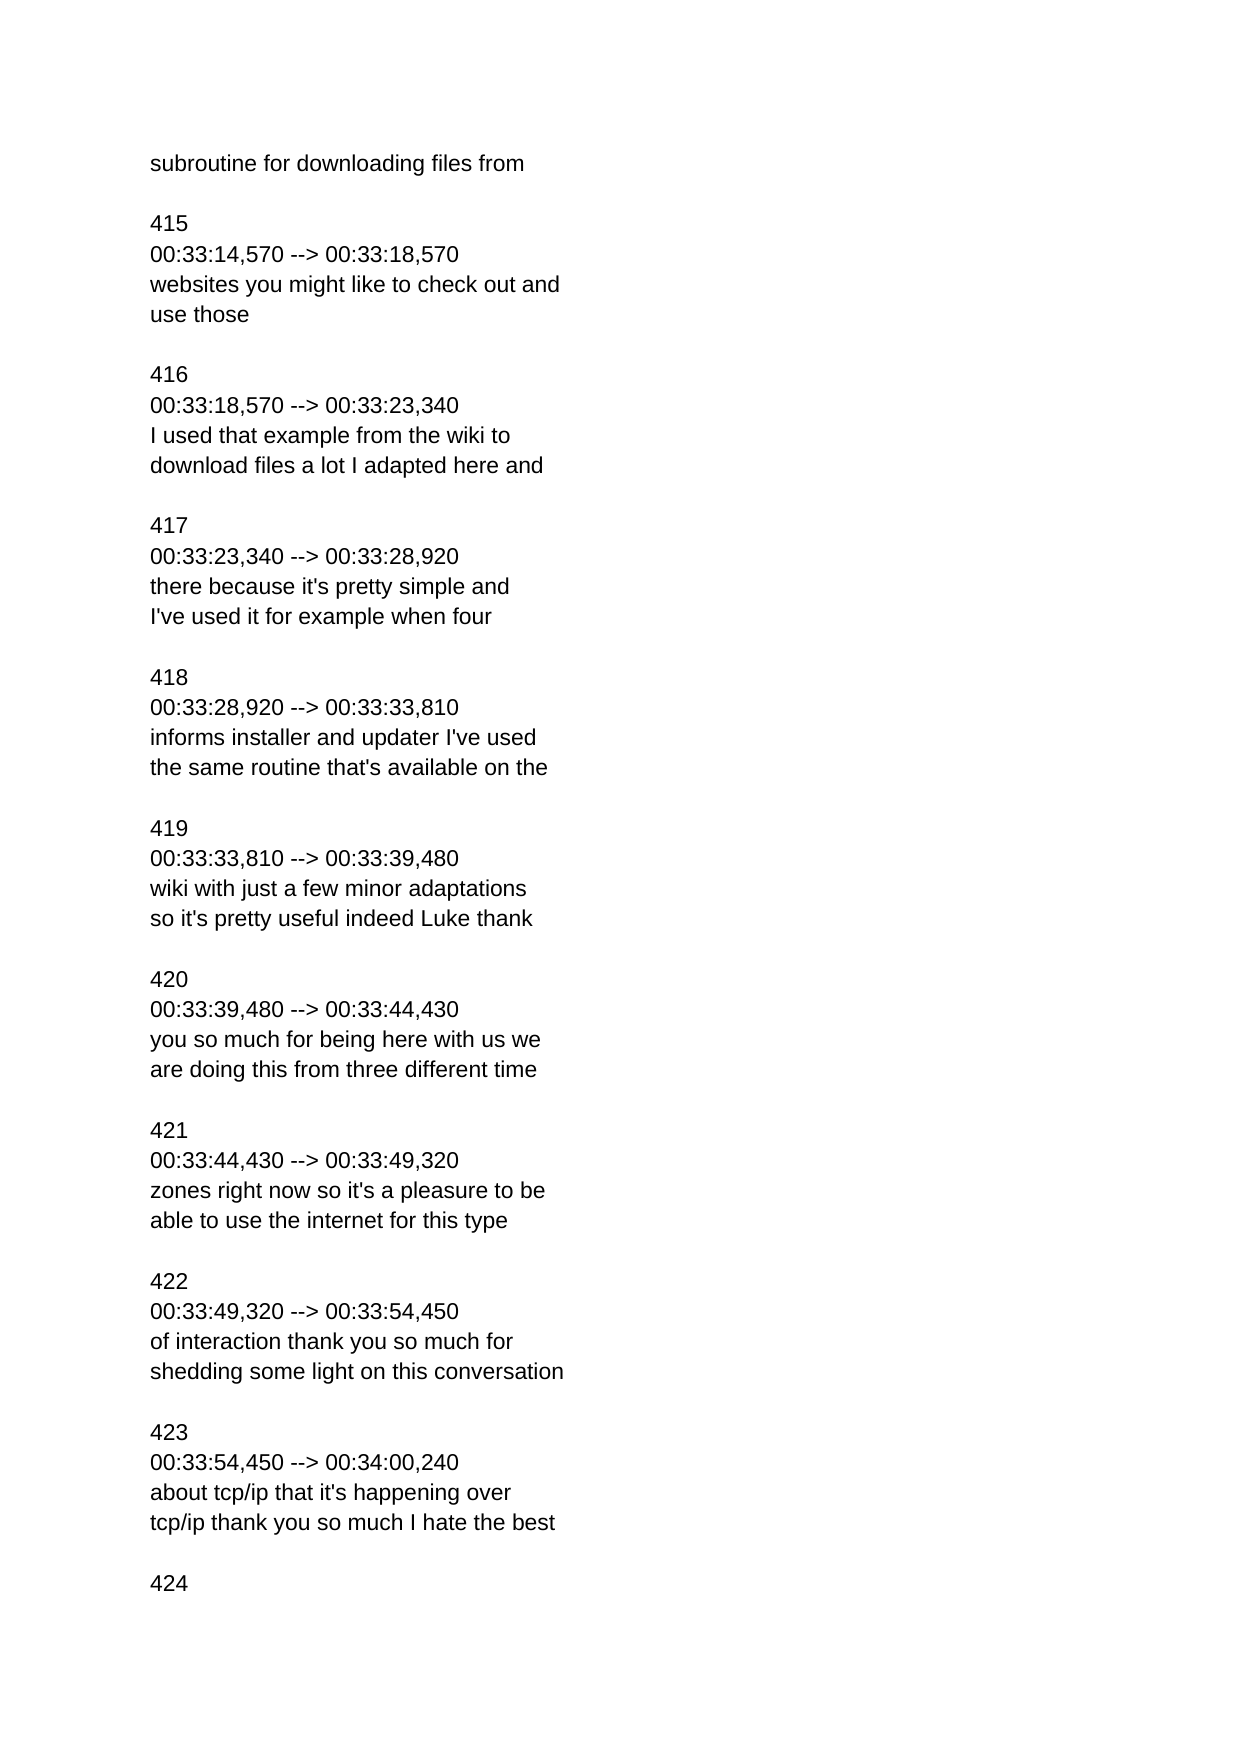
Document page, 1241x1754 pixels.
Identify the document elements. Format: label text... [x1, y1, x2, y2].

text tcp/ip thank you so much I hate the best [150, 1509, 1090, 1536]
text 00:33:44,430 --> 00:33:49,320 [150, 1147, 1090, 1173]
text 00:33:18,570 --> 00:33:23,340 [150, 392, 1090, 418]
text 424 [150, 1570, 1090, 1596]
text you so much for being here with us we [150, 1026, 1090, 1052]
text able to use the internet for this type [150, 1207, 1090, 1234]
text I used that example from the wiki to [150, 422, 1090, 448]
text so it's pretty useful indeed Luke thank [150, 905, 1090, 932]
text subroutine for downloading files from [150, 150, 1090, 176]
text I've used it for example when four [150, 603, 1090, 629]
text zones right now so it's a pleasure to be [150, 1177, 1090, 1203]
text 00:33:54,450 --> 00:34:00,240 [150, 1449, 1090, 1475]
text download files a lot I adapted here and [150, 452, 1090, 478]
text 416 [150, 361, 1090, 388]
text 00:33:39,480 --> 00:33:44,430 [150, 996, 1090, 1022]
text the same routine that's available on the [150, 754, 1090, 781]
text 415 [150, 210, 1090, 237]
text 00:33:23,340 --> 00:33:28,920 [150, 543, 1090, 569]
text use those [150, 301, 1090, 327]
text 419 [150, 814, 1090, 841]
text 00:33:14,570 --> 00:33:18,570 [150, 241, 1090, 267]
text 418 [150, 663, 1090, 690]
text shedding some light on this conversation [150, 1358, 1090, 1385]
text wiki with just a few minor adaptations [150, 875, 1090, 901]
text informs installer and updater I've used [150, 724, 1090, 750]
text 00:33:49,320 --> 00:33:54,450 [150, 1298, 1090, 1324]
text there because it's pretty simple and [150, 573, 1090, 599]
text 00:33:33,810 --> 00:33:39,480 [150, 845, 1090, 871]
text websites you might like to check out and [150, 271, 1090, 297]
text 422 [150, 1268, 1090, 1294]
text 423 [150, 1419, 1090, 1445]
text are doing this from three different time [150, 1056, 1090, 1083]
text 417 [150, 512, 1090, 539]
text 421 [150, 1117, 1090, 1143]
text 00:33:28,920 --> 00:33:33,810 [150, 694, 1090, 720]
text of interaction thank you so much for [150, 1328, 1090, 1354]
text 420 [150, 966, 1090, 992]
text about tcp/ip that it's happening over [150, 1479, 1090, 1506]
